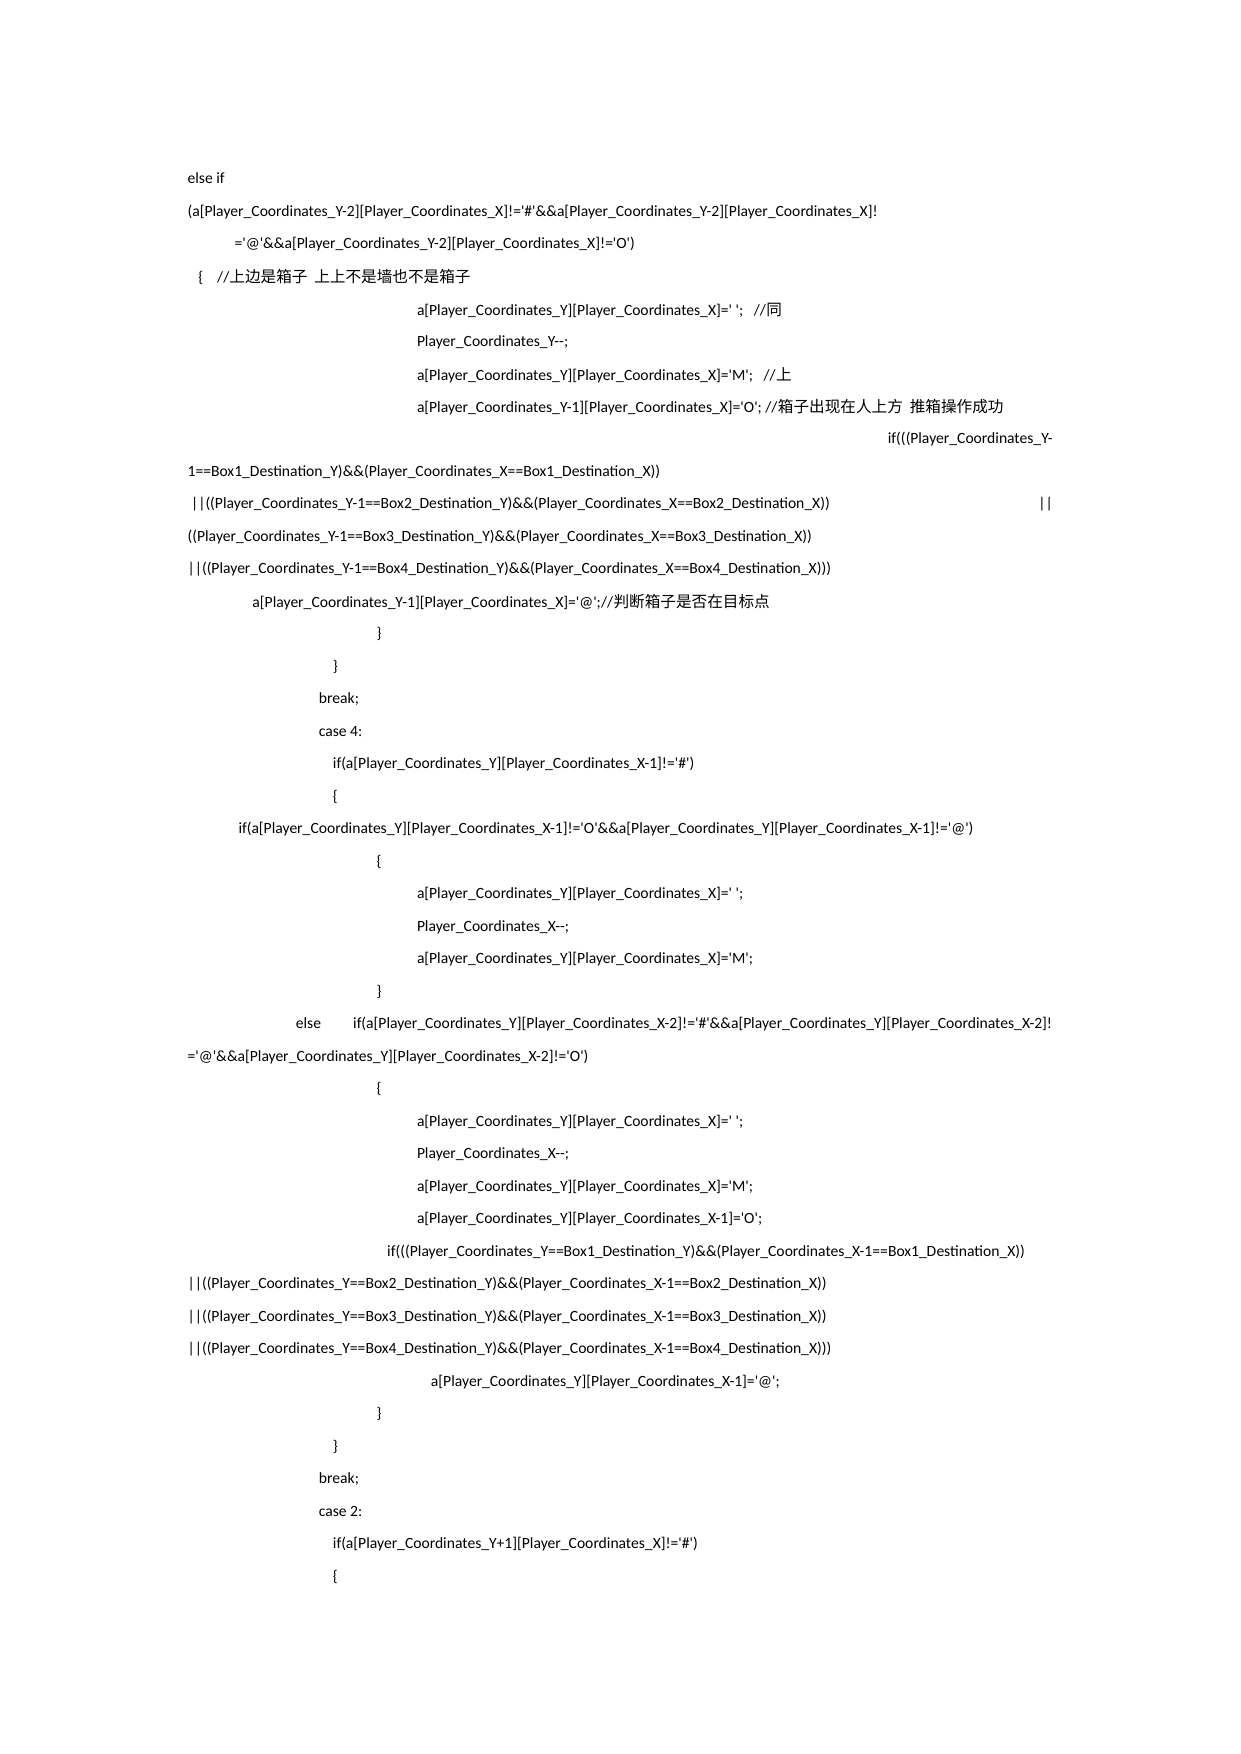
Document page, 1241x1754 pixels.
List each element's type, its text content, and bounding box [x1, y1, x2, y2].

text } [187, 1397, 1053, 1429]
text if(((Player_Coordinates_Y==Box1_Destination_Y)&&(Player_Coordinates_X-1==Box1_Destination_X)) [187, 1234, 1053, 1267]
text a[Player_Coordinates_Y][Player_Coordinates_X]=' '; [187, 1104, 1053, 1137]
text { [187, 1559, 1053, 1592]
text a[Player_Coordinates_Y][Player_Coordinates_X]=' '; [187, 877, 1053, 909]
text } [187, 1429, 1053, 1462]
text a[Player_Coordinates_Y][Player_Coordinates_X]='M'; //上 [187, 357, 1053, 389]
text ||((Player_Coordinates_Y==Box2_Destination_Y)&&(Player_Coordinates_X-1==Box2_Destination_X)) [187, 1267, 1053, 1299]
text a[Player_Coordinates_Y][Player_Coordinates_X]=' '; //同 [187, 292, 1053, 324]
text break; [187, 1462, 1053, 1494]
text { [187, 1072, 1053, 1104]
text else if(a[Player_Coordinates_Y][Player_Coordinates_X-2]!='#'&&a[Player_Coordinates_Y][Player_Coordinates_X-2]!='@'&&a[Player_Coordinates_Y][Player_Coordinates_X-2]!='O') [187, 1007, 1053, 1072]
text Player_Coordinates_Y--; [187, 324, 1053, 357]
text if(a[Player_Coordinates_Y+1][Player_Coordinates_X]!='#') [187, 1527, 1053, 1559]
text } [187, 617, 1053, 649]
text ||((Player_Coordinates_Y==Box4_Destination_Y)&&(Player_Coordinates_X-1==Box4_Destination_X))) [187, 1332, 1053, 1364]
text a[Player_Coordinates_Y-1][Player_Coordinates_X]='O'; //箱子出现在人上方 推箱操作成功 [187, 389, 1053, 422]
text a[Player_Coordinates_Y][Player_Coordinates_X]='M'; [187, 942, 1053, 974]
text if(a[Player_Coordinates_Y][Player_Coordinates_X-1]!='#') [187, 747, 1053, 779]
text if(((Player_Coordinates_Y-1==Box1_Destination_Y)&&(Player_Coordinates_X==Box1_Destination_X)) [187, 422, 1053, 487]
text ||((Player_Coordinates_Y-1==Box4_Destination_Y)&&(Player_Coordinates_X==Box4_Destination_X))) [187, 552, 1053, 584]
text Player_Coordinates_X--; [187, 1137, 1053, 1169]
text } [187, 974, 1053, 1007]
text else if [187, 162, 1053, 194]
text a[Player_Coordinates_Y][Player_Coordinates_X]='M'; [187, 1169, 1053, 1202]
text Player_Coordinates_X--; [187, 909, 1053, 942]
text a[Player_Coordinates_Y][Player_Coordinates_X-1]='O'; [187, 1202, 1053, 1234]
text { [187, 779, 1053, 812]
text { //上边是箱子 上上不是墙也不是箱子 [187, 259, 1053, 292]
text case 4: [187, 714, 1053, 747]
text (a[Player_Coordinates_Y-2][Player_Coordinates_X]!='#'&&a[Player_Coordinates_Y-2][Player_Coordinates_X]!='@'&&a[Player_Coordinates_Y-2][Player_Coordinates_X]!='O') [187, 194, 1053, 259]
text break; [187, 682, 1053, 714]
text ||((Player_Coordinates_Y-1==Box2_Destination_Y)&&(Player_Coordinates_X==Box2_Destination_X)) ||((Player_Coordinates_Y-1==Box3_Destination_Y)&&(Player_Coordinates_X==Box3_Destination_X)) [187, 487, 1053, 552]
text a[Player_Coordinates_Y-1][Player_Coordinates_X]='@';//判断箱子是否在目标点 [187, 584, 1053, 617]
text case 2: [187, 1494, 1053, 1527]
text ||((Player_Coordinates_Y==Box3_Destination_Y)&&(Player_Coordinates_X-1==Box3_Destination_X)) [187, 1299, 1053, 1332]
text if(a[Player_Coordinates_Y][Player_Coordinates_X-1]!='O'&&a[Player_Coordinates_Y][Player_Coordinates_X-1]!='@') [187, 812, 1053, 844]
text { [187, 844, 1053, 877]
text a[Player_Coordinates_Y][Player_Coordinates_X-1]='@'; [187, 1364, 1053, 1397]
text } [187, 649, 1053, 682]
